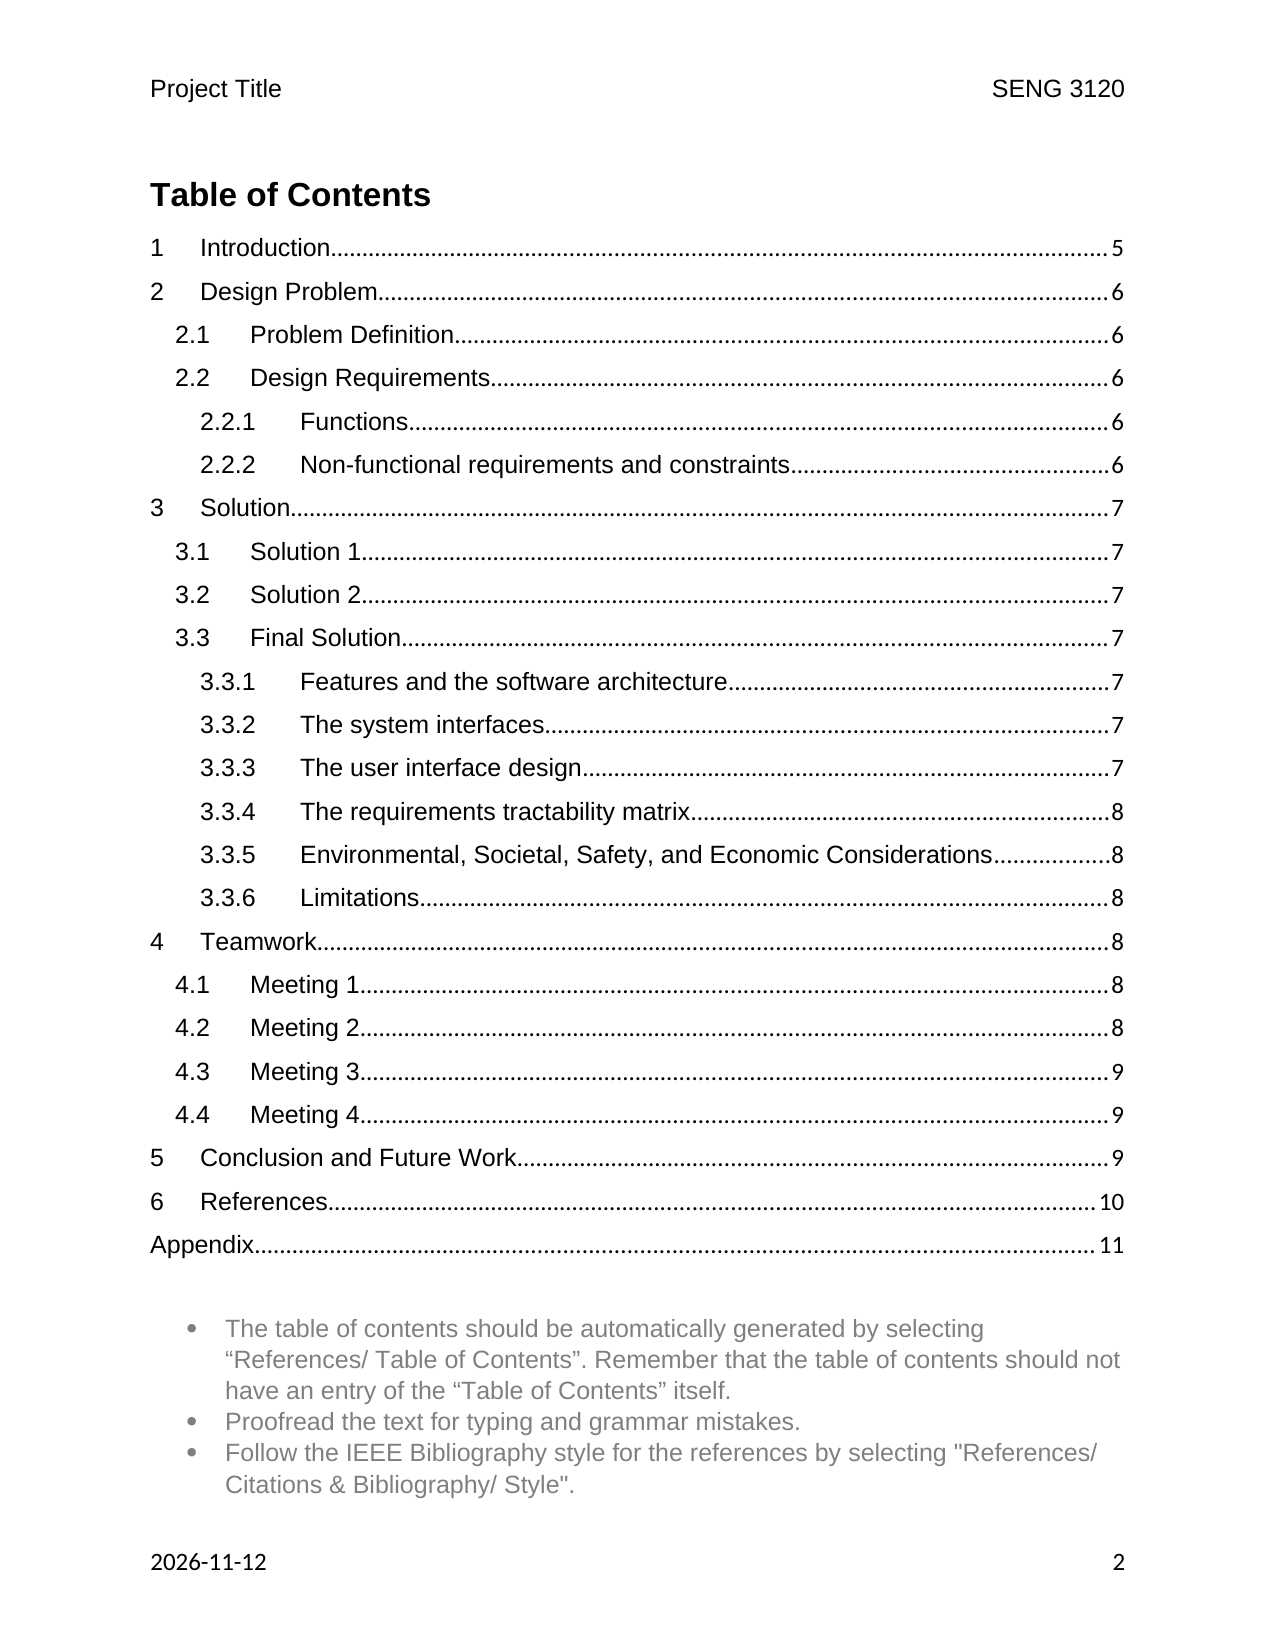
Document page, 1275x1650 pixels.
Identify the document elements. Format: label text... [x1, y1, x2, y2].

list Follow the IEEE Bibliography style for the references by selecting "References/ Citations & Bibliography/ Style". [187, 1438, 1125, 1498]
list The table of contents should be automatically generated by selecting “References/ Table of Contents”. Remember that the table of contents should not have an entry of the “Table of Contents” itself. [187, 1314, 1125, 1405]
list Proofread the text for typing and grammar mistakes. [187, 1407, 1125, 1436]
